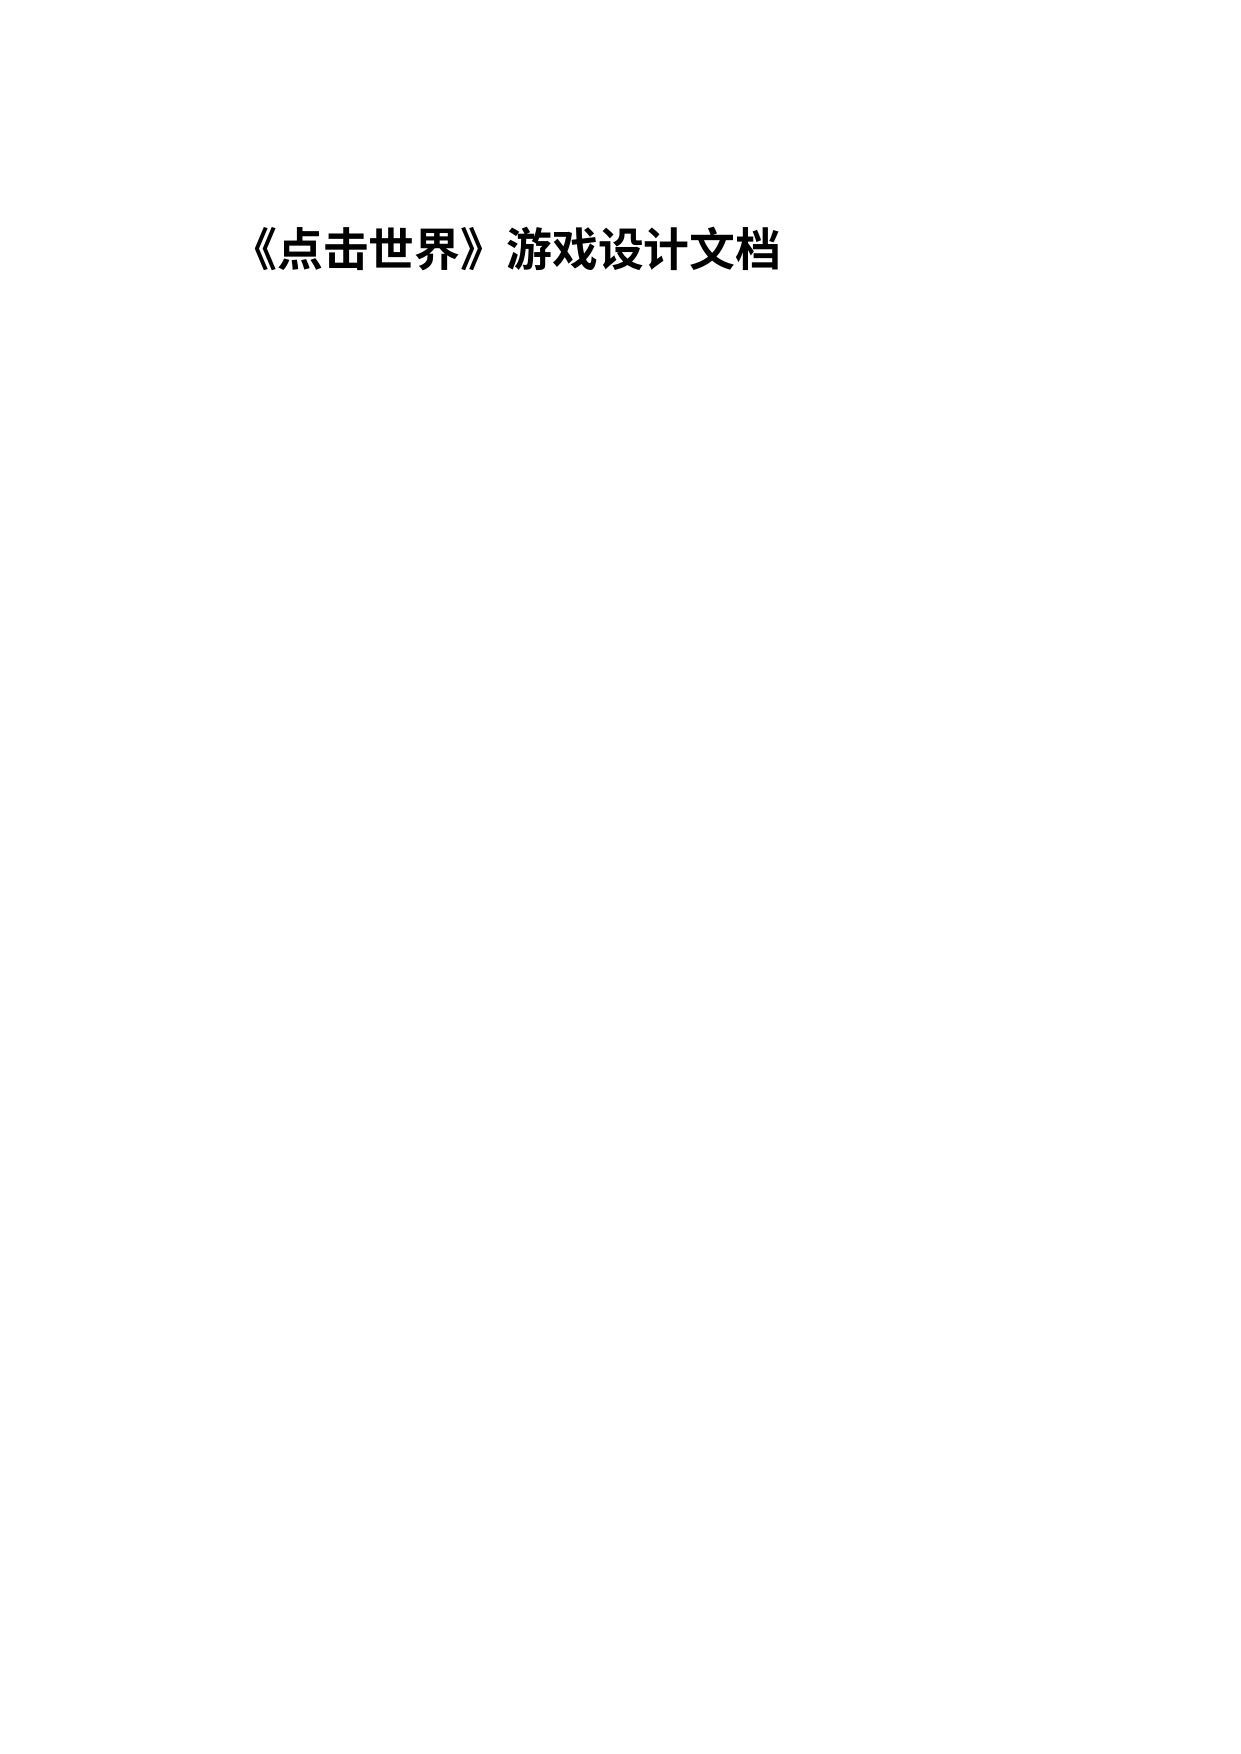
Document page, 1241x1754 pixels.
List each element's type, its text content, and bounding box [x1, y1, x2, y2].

subtitle 《点击世界》游戏设计文档 [231, 197, 1053, 295]
